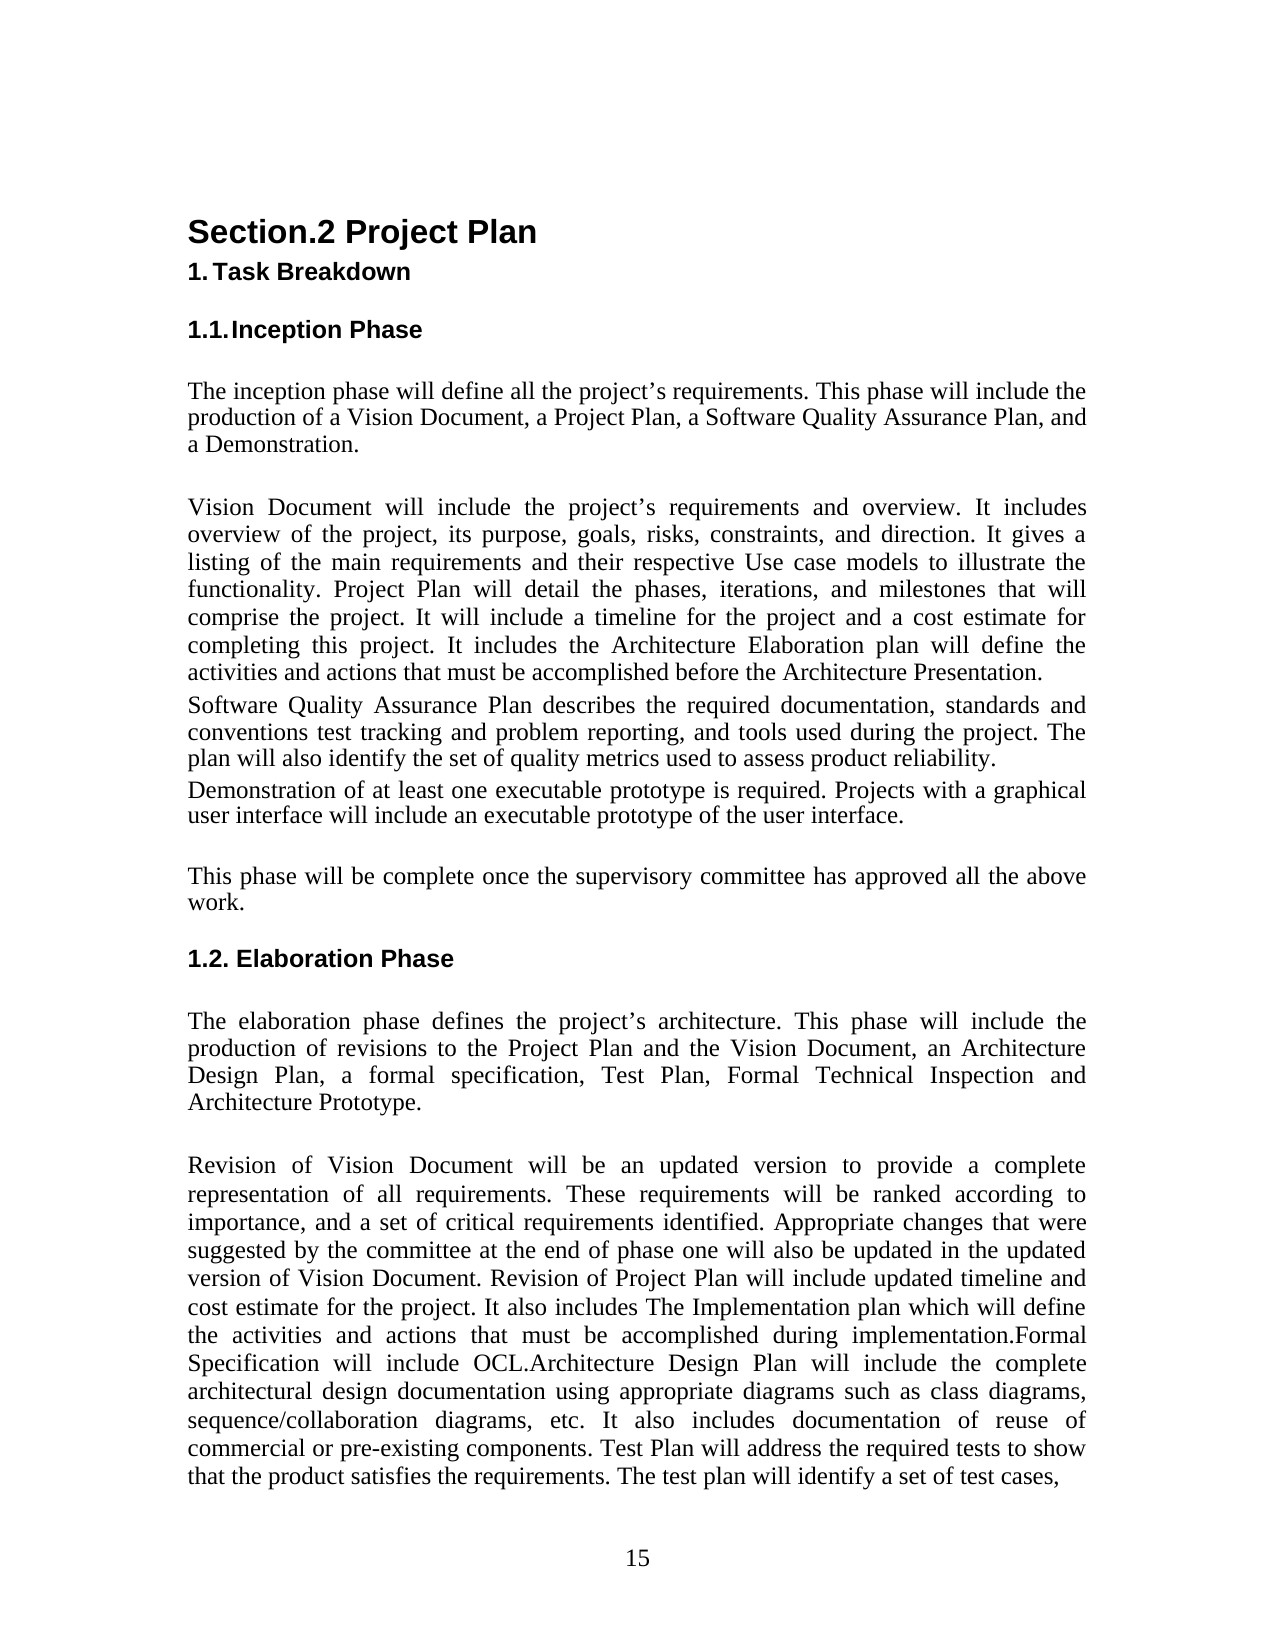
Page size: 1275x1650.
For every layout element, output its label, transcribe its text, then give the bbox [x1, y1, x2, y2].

text Software Quality Assurance Plan describes the required documentation, standards and conventions test tracking and problem reporting, and tools used during the project. The plan will also identify the set of quality metrics used to assess product reliability. [187, 692, 1087, 772]
text Section.2 Project Plan [187, 213, 1125, 251]
text The elaboration phase defines the project’s architecture. This phase will include the production of revisions to the Project Plan and the Vision Document, an Architecture Design Plan, a formal specification, Test Plan, Formal Technical Inspection and Architecture Prototype. [187, 1008, 1087, 1116]
list Inception Phase [187, 315, 1125, 344]
text Vision Document will include the project’s requirements and overview. It includes overview of the project, its purpose, goals, risks, constraints, and direction. It gives a listing of the main requirements and their respective Use case models to illustrate the functionality. Project Plan will detail the phases, iterations, and milestones that will comprise the project. It will include a timeline for the project and a cost estimate for completing this project. It includes the Architecture Elaboration plan will define the activities and actions that must be accomplished before the Architecture Presentation. [187, 493, 1087, 686]
list Task Breakdown [187, 257, 1125, 286]
text 1.2. Elaboration Phase [187, 944, 1125, 973]
text The inception phase will define all the project’s requirements. This phase will include the production of a Vision Document, a Project Plan, a Software Quality Assurance Plan, and a Demonstration. [187, 378, 1087, 458]
text This phase will be complete once the supervisory committee has approved all the above work. [187, 864, 1087, 916]
text Revision of Vision Document will be an updated version to provide a complete representation of all requirements. These requirements will be ranked according to importance, and a set of critical requirements identified. Appropriate changes that were suggested by the committee at the end of phase one will also be updated in the updated version of Vision Document. Revision of Project Plan will include updated timeline and cost estimate for the project. It also includes The Implementation plan which will define the activities and actions that must be accomplished during implementation.Formal Specification will include OCL.Architecture Design Plan will include the complete architectural design documentation using appropriate diagrams such as class diagrams, sequence/collaboration diagrams, etc. It also includes documentation of reuse of commercial or pre-existing components. Test Plan will address the required tests to show that the product satisfies the requirements. The test plan will identify a set of test cases, [187, 1151, 1087, 1490]
text 15 [150, 1543, 1125, 1572]
text Demonstration of at least one executable prototype is required. Projects with a graphical user interface will include an executable prototype of the user interface. [187, 778, 1087, 829]
